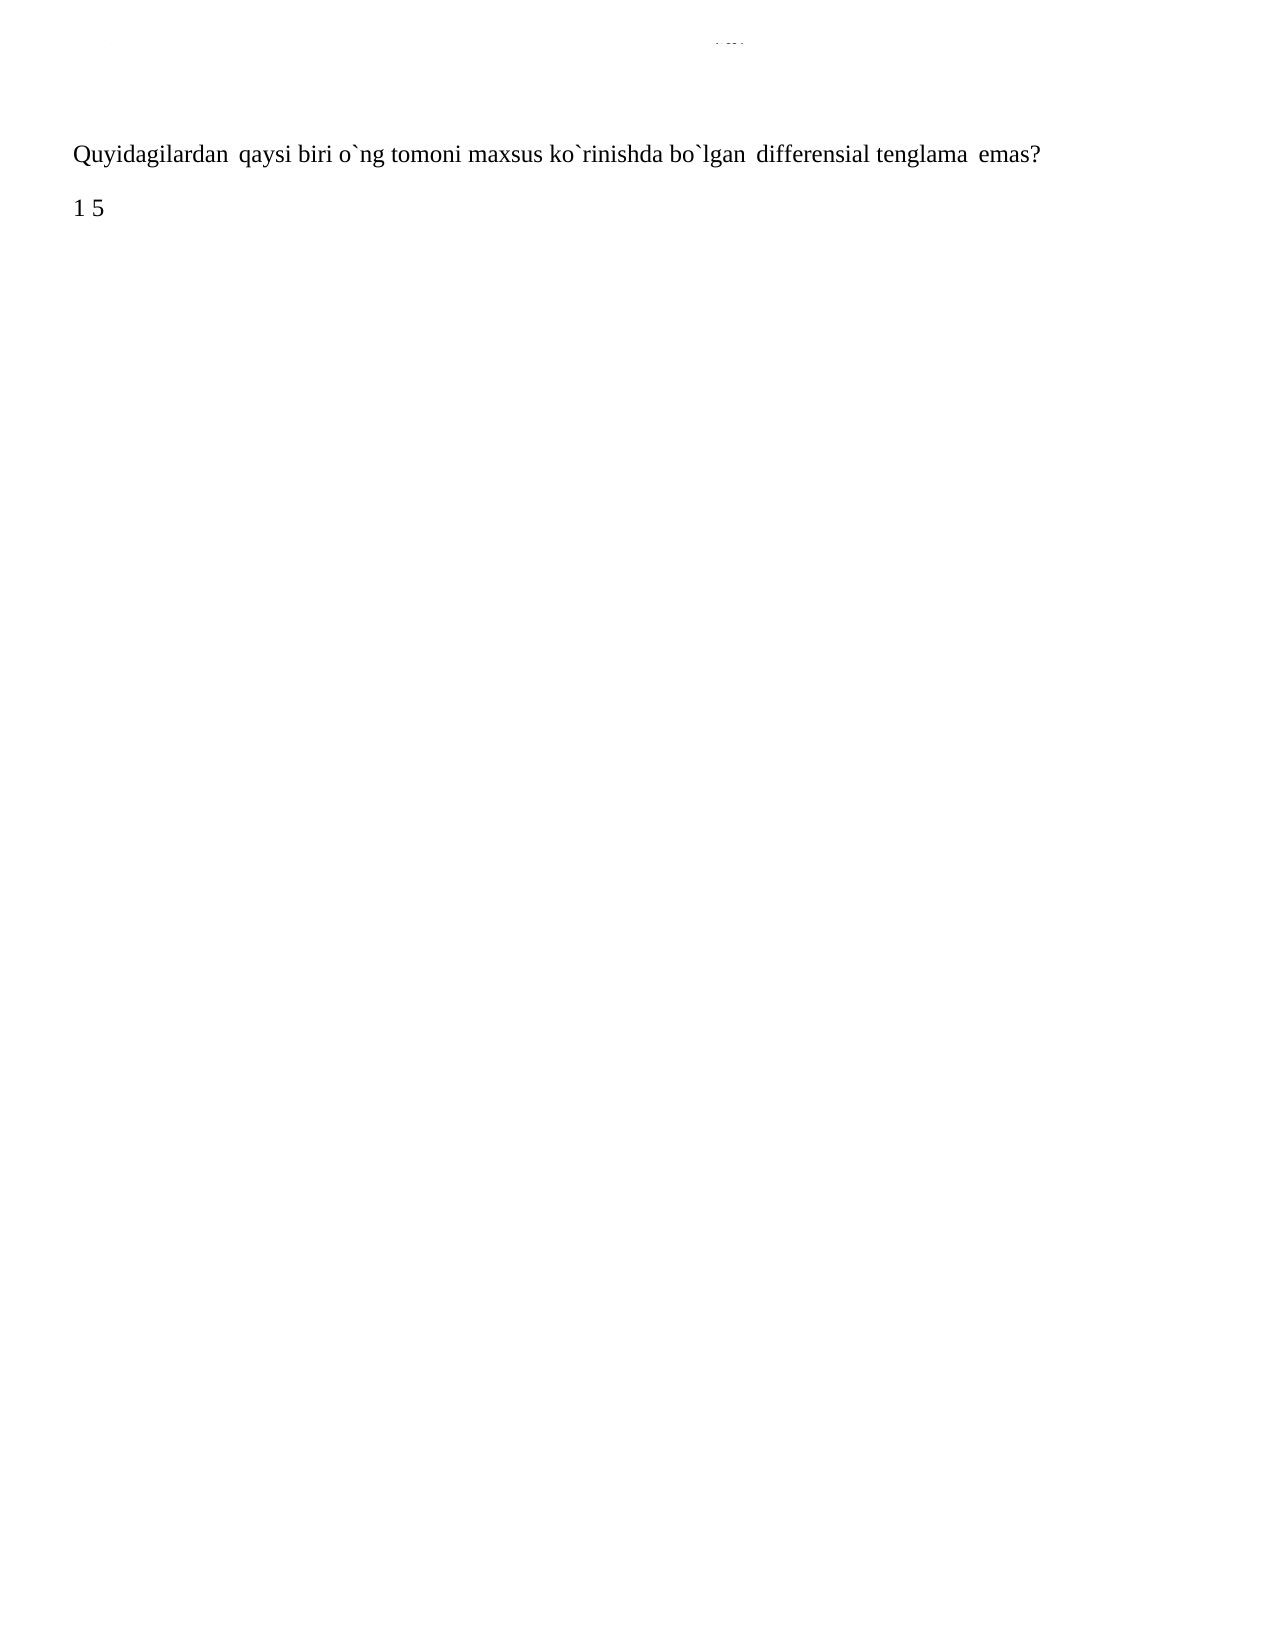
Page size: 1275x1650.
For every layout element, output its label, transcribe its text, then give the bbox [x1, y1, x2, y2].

text Quyidagilardan qaysi biri o`ng tomoni maxsus ko`rinishda bo`lgan differensial tenglama emas? 1 5 [73, 139, 1044, 221]
